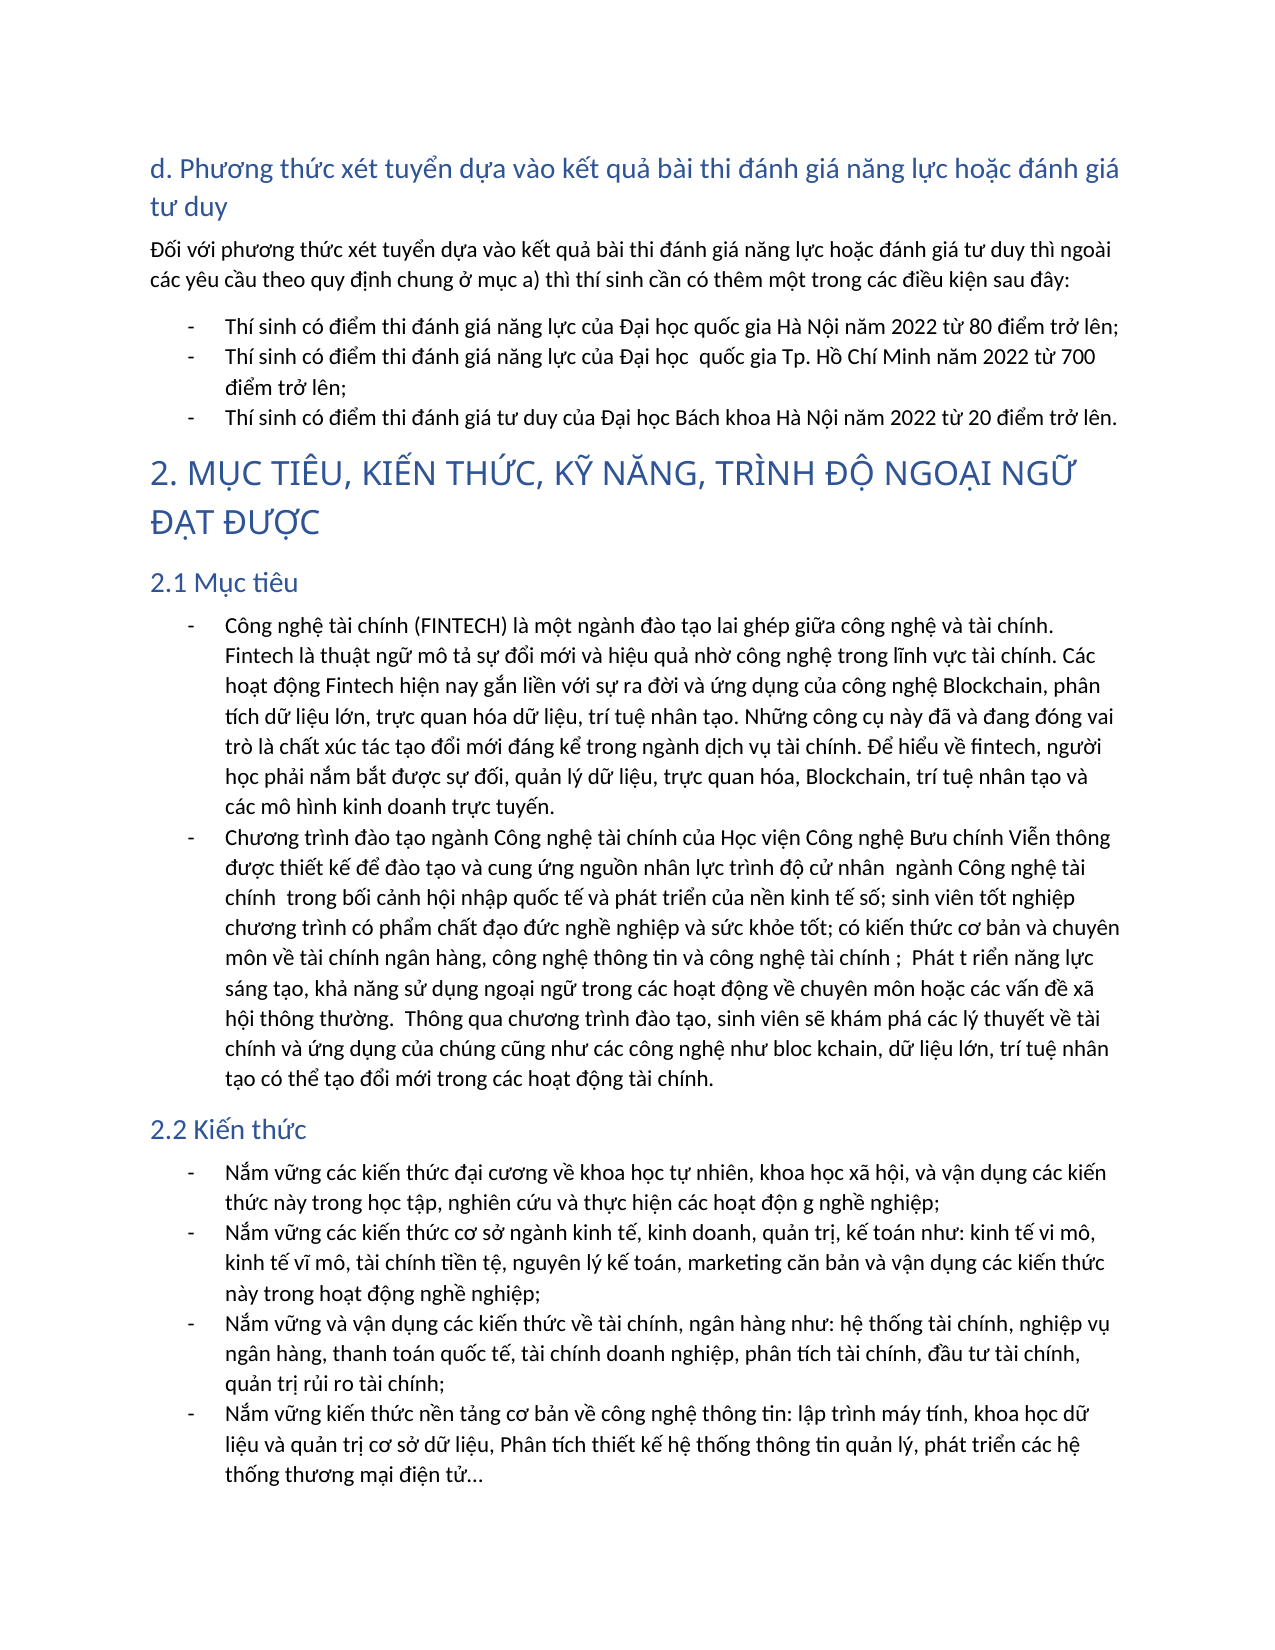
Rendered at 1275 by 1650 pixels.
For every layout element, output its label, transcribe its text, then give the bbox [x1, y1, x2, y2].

list Nắm vững và vận dụng các kiến thức về tài chính, ngân hàng như: hệ thống tài chính, nghiệp vụ ngân hàng, thanh toán quốc tế, tài chính doanh nghiệp, phân tích tài chính, đầu tư tài chính, quản trị rủi ro tài chính; [187, 1309, 1125, 1397]
list Thí sinh có điểm thi đánh giá năng lực của Đại học quốc gia Hà Nội năm 2022 từ 80 điểm trở lên; [187, 312, 1125, 340]
subtitle d. Phương thức xét tuyển dựa vào kết quả bài thi đánh giá năng lực hoặc đánh giá tư duy [150, 150, 1125, 224]
list Thí sinh có điểm thi đánh giá tư duy của Đại học Bách khoa Hà Nội năm 2022 từ 20 điểm trở lên. [187, 403, 1125, 431]
subtitle 2. MỤC TIÊU, KIẾN THỨC, KỸ NĂNG, TRÌNH ĐỘ NGOẠI NGỮ ĐẠT ĐƯỢC [150, 450, 1125, 544]
list Nắm vững các kiến thức cơ sở ngành kinh tế, kinh doanh, quản trị, kế toán như: kinh tế vi mô, kinh tế vĩ mô, tài chính tiền tệ, nguyên lý kế toán, marketing căn bản và vận dụng các kiến thức này trong hoạt động nghề nghiệp; [187, 1218, 1125, 1307]
list Nắm vững các kiến thức đại cương về khoa học tự nhiên, khoa học xã hội, và vận dụng các kiến thức này trong học tập, nghiên cứu và thực hiện các hoạt độn g nghề nghiệp; [187, 1158, 1125, 1216]
text Đối với phương thức xét tuyển dựa vào kết quả bài thi đánh giá năng lực hoặc đánh giá tư duy thì ngoài các yêu cầu theo quy định chung ở mục a) thì thí sinh cần có thêm một trong các điều kiện sau đây: [150, 235, 1125, 293]
list Công nghệ tài chính (FINTECH) là một ngành đào tạo lai ghép giữa công nghệ và tài chính. Fintech là thuật ngữ mô tả sự đổi mới và hiệu quả nhờ công nghệ trong lĩnh vực tài chính. Các hoạt động Fintech hiện nay gắn liền với sự ra đời và ứng dụng của công nghệ Blockchain, phân tích dữ liệu lớn, trực quan hóa dữ liệu, trí tuệ nhân tạo. Những công cụ này đã và đang đóng vai trò là chất xúc tác tạo đổi mới đáng kể trong ngành dịch vụ tài chính. Để hiểu về fintech, người học phải nắm bắt được sự đối, quản lý dữ liệu, trực quan hóa, Blockchain, trí tuệ nhân tạo và các mô hình kinh doanh trực tuyến. [187, 611, 1125, 820]
subtitle 2.2 Kiến thức [150, 1111, 1125, 1147]
list Nắm vững kiến thức nền tảng cơ bản về công nghệ thông tin: lập trình máy tính, khoa học dữ liệu và quản trị cơ sở dữ liệu, Phân tích thiết kế hệ thống thông tin quản lý, phát triển các hệ thống thương mại điện tử… [187, 1399, 1125, 1488]
list Chương trình đào tạo ngành Công nghệ tài chính của Học viện Công nghệ Bưu chính Viễn thông được thiết kế để đào tạo và cung ứng nguồn nhân lực trình độ cử nhân ngành Công nghệ tài chính trong bối cảnh hội nhập quốc tế và phát triển của nền kinh tế số; sinh viên tốt nghiệp chương trình có phẩm chất đạo đức nghề nghiệp và sức khỏe tốt; có kiến thức cơ bản và chuyên môn về tài chính ngân hàng, công nghệ thông tin và công nghệ tài chính ; Phát t riển năng lực sáng tạo, khả năng sử dụng ngoại ngữ trong các hoạt động về chuyên môn hoặc các vấn đề xã hội thông thường. Thông qua chương trình đào tạo, sinh viên sẽ khám phá các lý thuyết về tài chính và ứng dụng của chúng cũng như các công nghệ như bloc kchain, dữ liệu lớn, trí tuệ nhân tạo có thể tạo đổi mới trong các hoạt động tài chính. [187, 823, 1125, 1092]
list Thí sinh có điểm thi đánh giá năng lực của Đại học quốc gia Tp. Hồ Chí Minh năm 2022 từ 700 điểm trở lên; [187, 342, 1125, 401]
subtitle 2.1 Mục tiêu [150, 564, 1125, 600]
